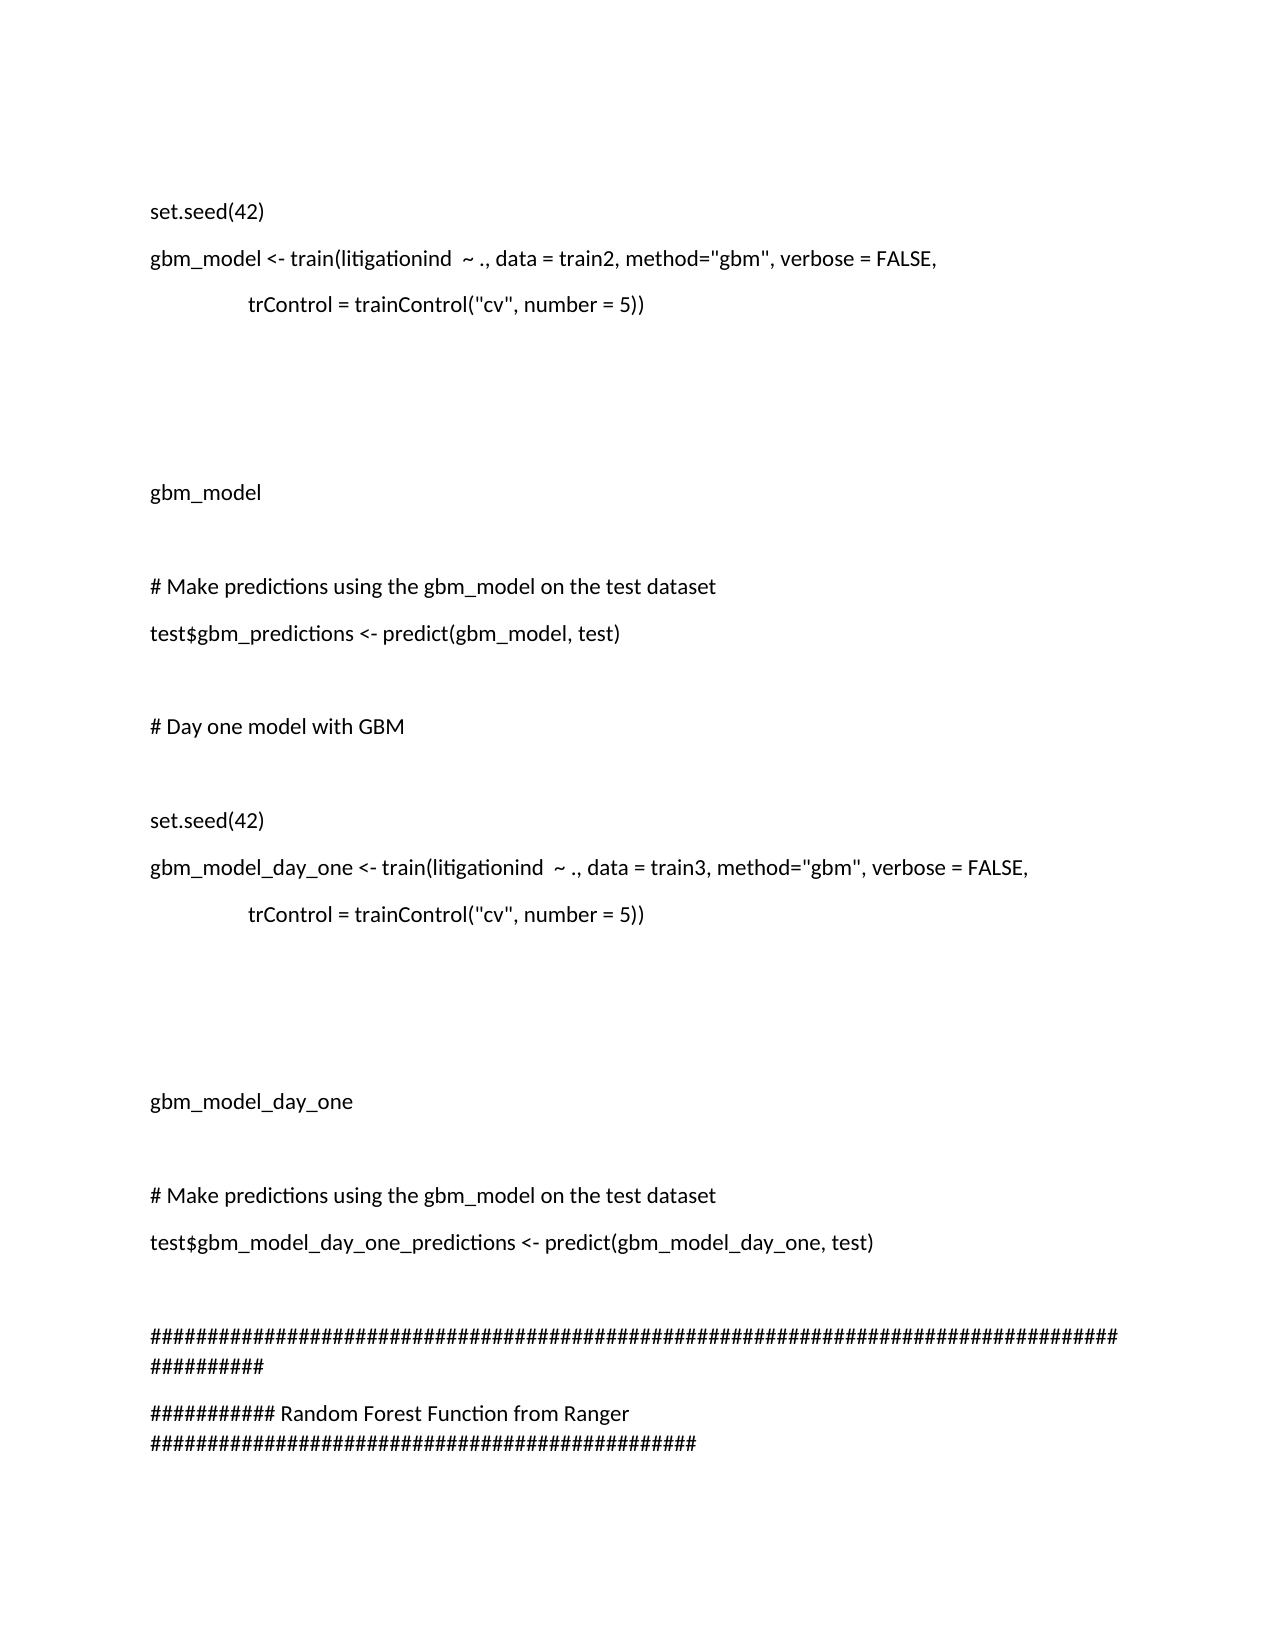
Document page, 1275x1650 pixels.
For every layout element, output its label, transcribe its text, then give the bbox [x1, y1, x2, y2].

text ############################################################################################### [150, 1322, 1125, 1380]
text # Day one model with GBM [150, 712, 1125, 741]
text # Make predictions using the gbm_model on the test dataset [150, 1181, 1125, 1209]
text test$gbm_model_day_one_predictions <- predict(gbm_model_day_one, test) [150, 1228, 1125, 1256]
text # Make predictions using the gbm_model on the test dataset [150, 572, 1125, 600]
text gbm_model <- train(litigationind ~ ., data = train2, method="gbm", verbose = FALSE, [150, 244, 1125, 272]
text gbm_model [150, 478, 1125, 506]
text ########### Random Forest Function from Ranger ################################################ [150, 1399, 1125, 1457]
text set.seed(42) [150, 806, 1125, 834]
text gbm_model_day_one <- train(litigationind ~ ., data = train3, method="gbm", verbose = FALSE, [150, 853, 1125, 881]
text trControl = trainControl("cv", number = 5)) [150, 291, 1125, 319]
text set.seed(42) [150, 197, 1125, 225]
text trControl = trainControl("cv", number = 5)) [150, 900, 1125, 928]
text gbm_model_day_one [150, 1087, 1125, 1116]
text test$gbm_predictions <- predict(gbm_model, test) [150, 619, 1125, 647]
